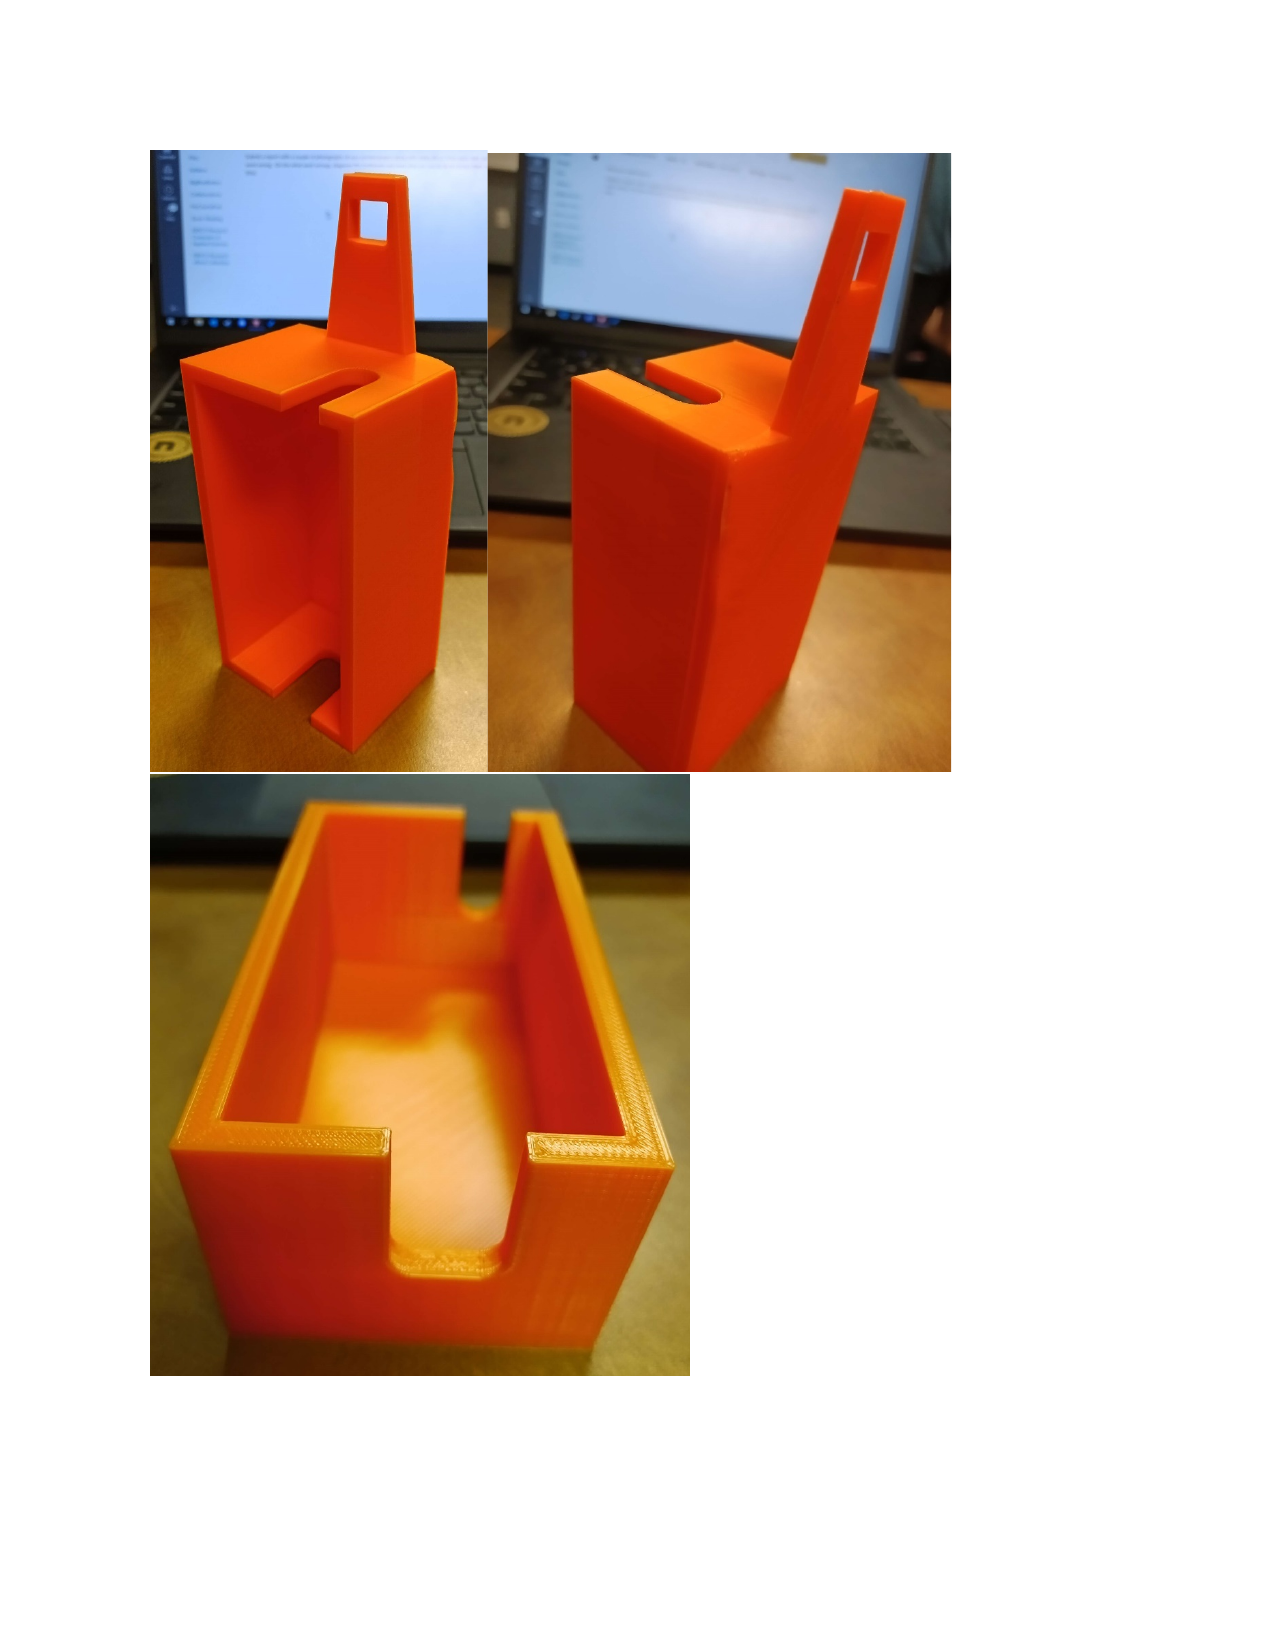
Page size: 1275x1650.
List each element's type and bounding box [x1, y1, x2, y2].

picture [150, 150, 952, 772]
picture [150, 774, 690, 1376]
